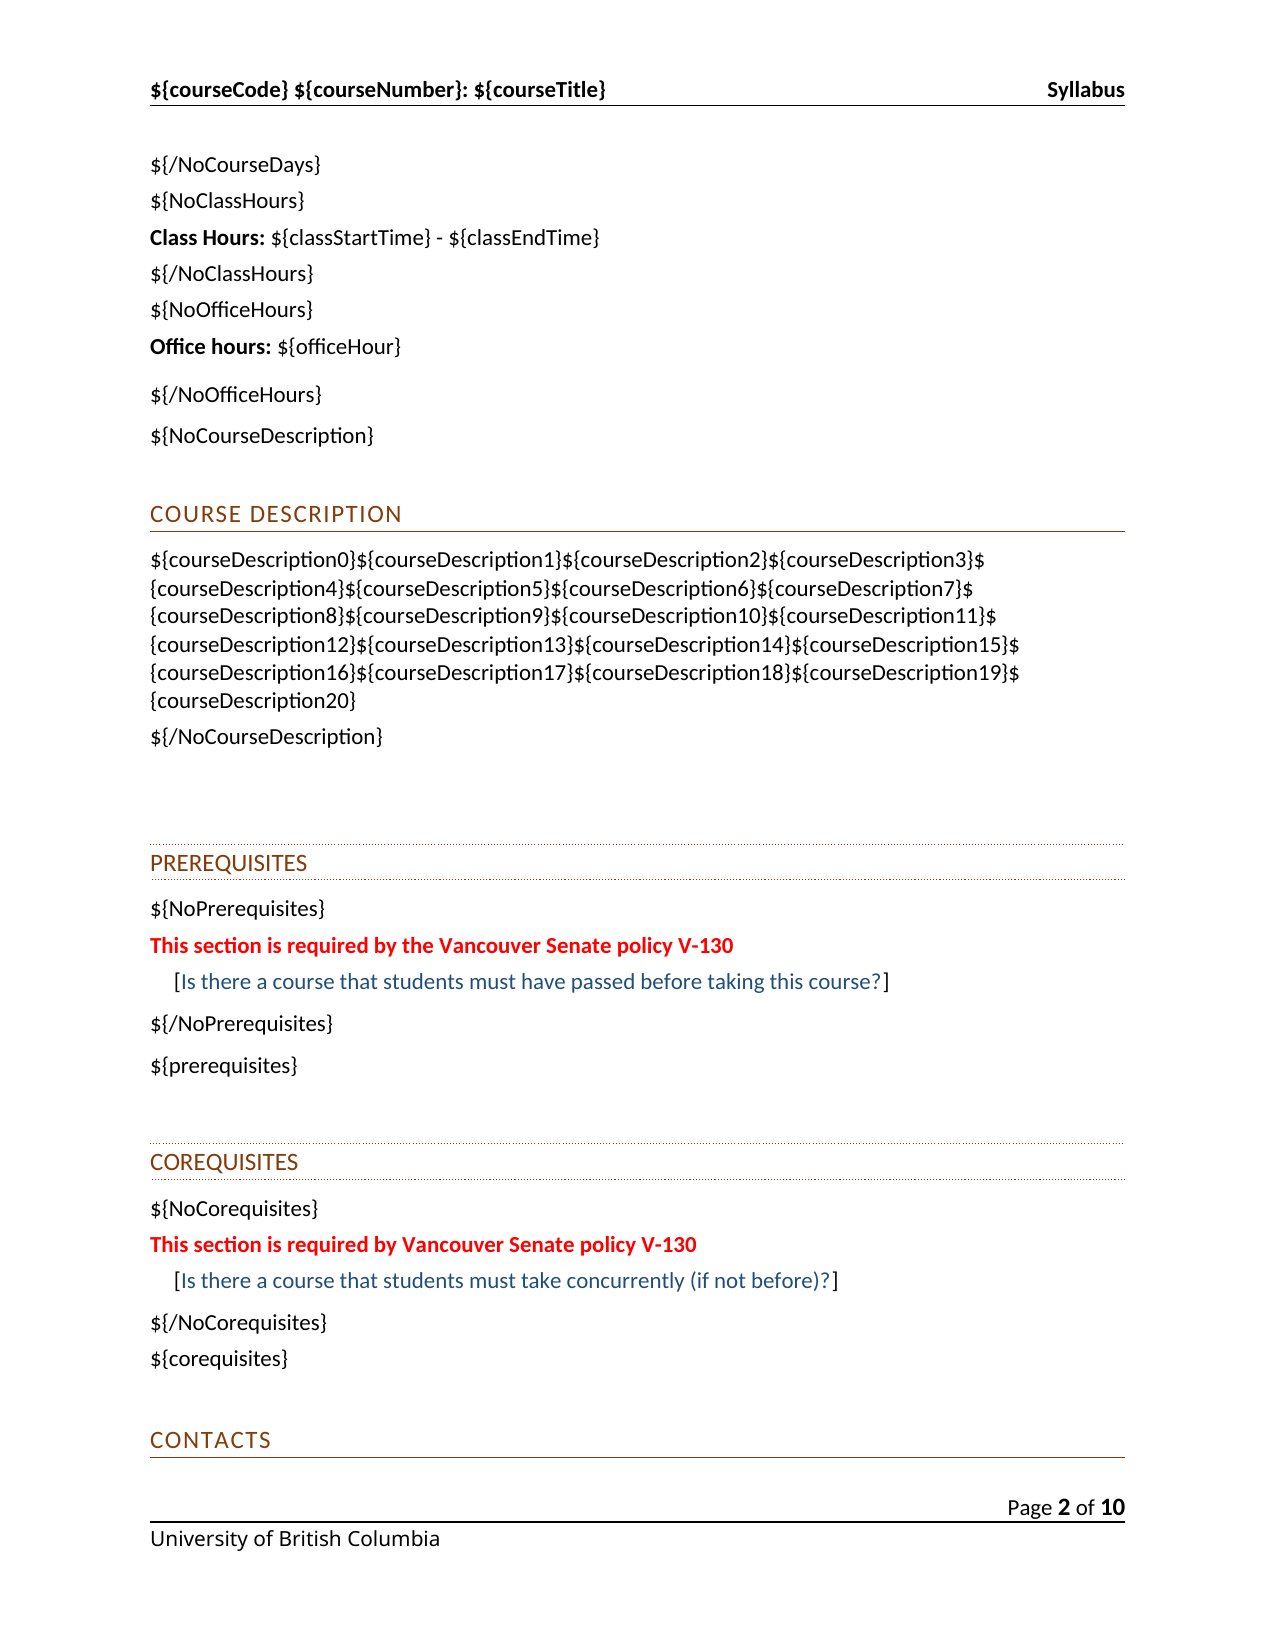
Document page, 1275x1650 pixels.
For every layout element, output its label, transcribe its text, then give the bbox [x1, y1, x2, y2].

text ${/NoCourseDescription} [150, 722, 1125, 750]
text ${/NoCourseDays} [150, 150, 1125, 178]
text ${/NoClassHours} [150, 259, 1125, 287]
text Class Hours: ${classStartTime} - ${classEndTime} [150, 223, 1125, 251]
text ${NoClassHours} [150, 186, 1125, 214]
text ${courseDescription0}${courseDescription1}${courseDescription2}${courseDescription3}${courseDescription4}${courseDescription5}${courseDescription6}${courseDescription7}${courseDescription8}${courseDescription9}${courseDescription10}${courseDescription11}${courseDescription12}${courseDescription13}${courseDescription14}${courseDescription15}${courseDescription16}${courseDescription17}${courseDescription18}${courseDescription19}${courseDescription20} [150, 546, 1125, 714]
text This section is required by the Vancouver Senate policy V-130 [150, 931, 1125, 959]
text ${/NoPrerequisites} [150, 1009, 1125, 1037]
subtitle ${/NoOfficeHours} [150, 381, 1125, 409]
text Corequisites [150, 1143, 1125, 1180]
text ${NoPrerequisites} [150, 894, 1125, 922]
text [Is there a course that students must take concurrently (if not before)?] [174, 1266, 1125, 1294]
subtitle Course Description [150, 498, 1125, 531]
text ${prerequisites} [150, 1051, 1125, 1079]
text ${corequisites} [150, 1344, 1125, 1373]
text ${NoCorequisites} [150, 1194, 1125, 1222]
subtitle Contacts [150, 1424, 1125, 1457]
text ${/NoCorequisites} [150, 1308, 1125, 1336]
text ${NoOfficeHours} [150, 295, 1125, 323]
text [Is there a course that students must have passed before taking this course?] [174, 967, 1125, 995]
text ${NoCourseDescription} [150, 421, 1125, 449]
text Prerequisites [150, 844, 1125, 880]
text This section is required by Vancouver Senate policy V-130 [150, 1230, 1125, 1258]
text Office hours: ${officeHour} [150, 332, 1125, 360]
